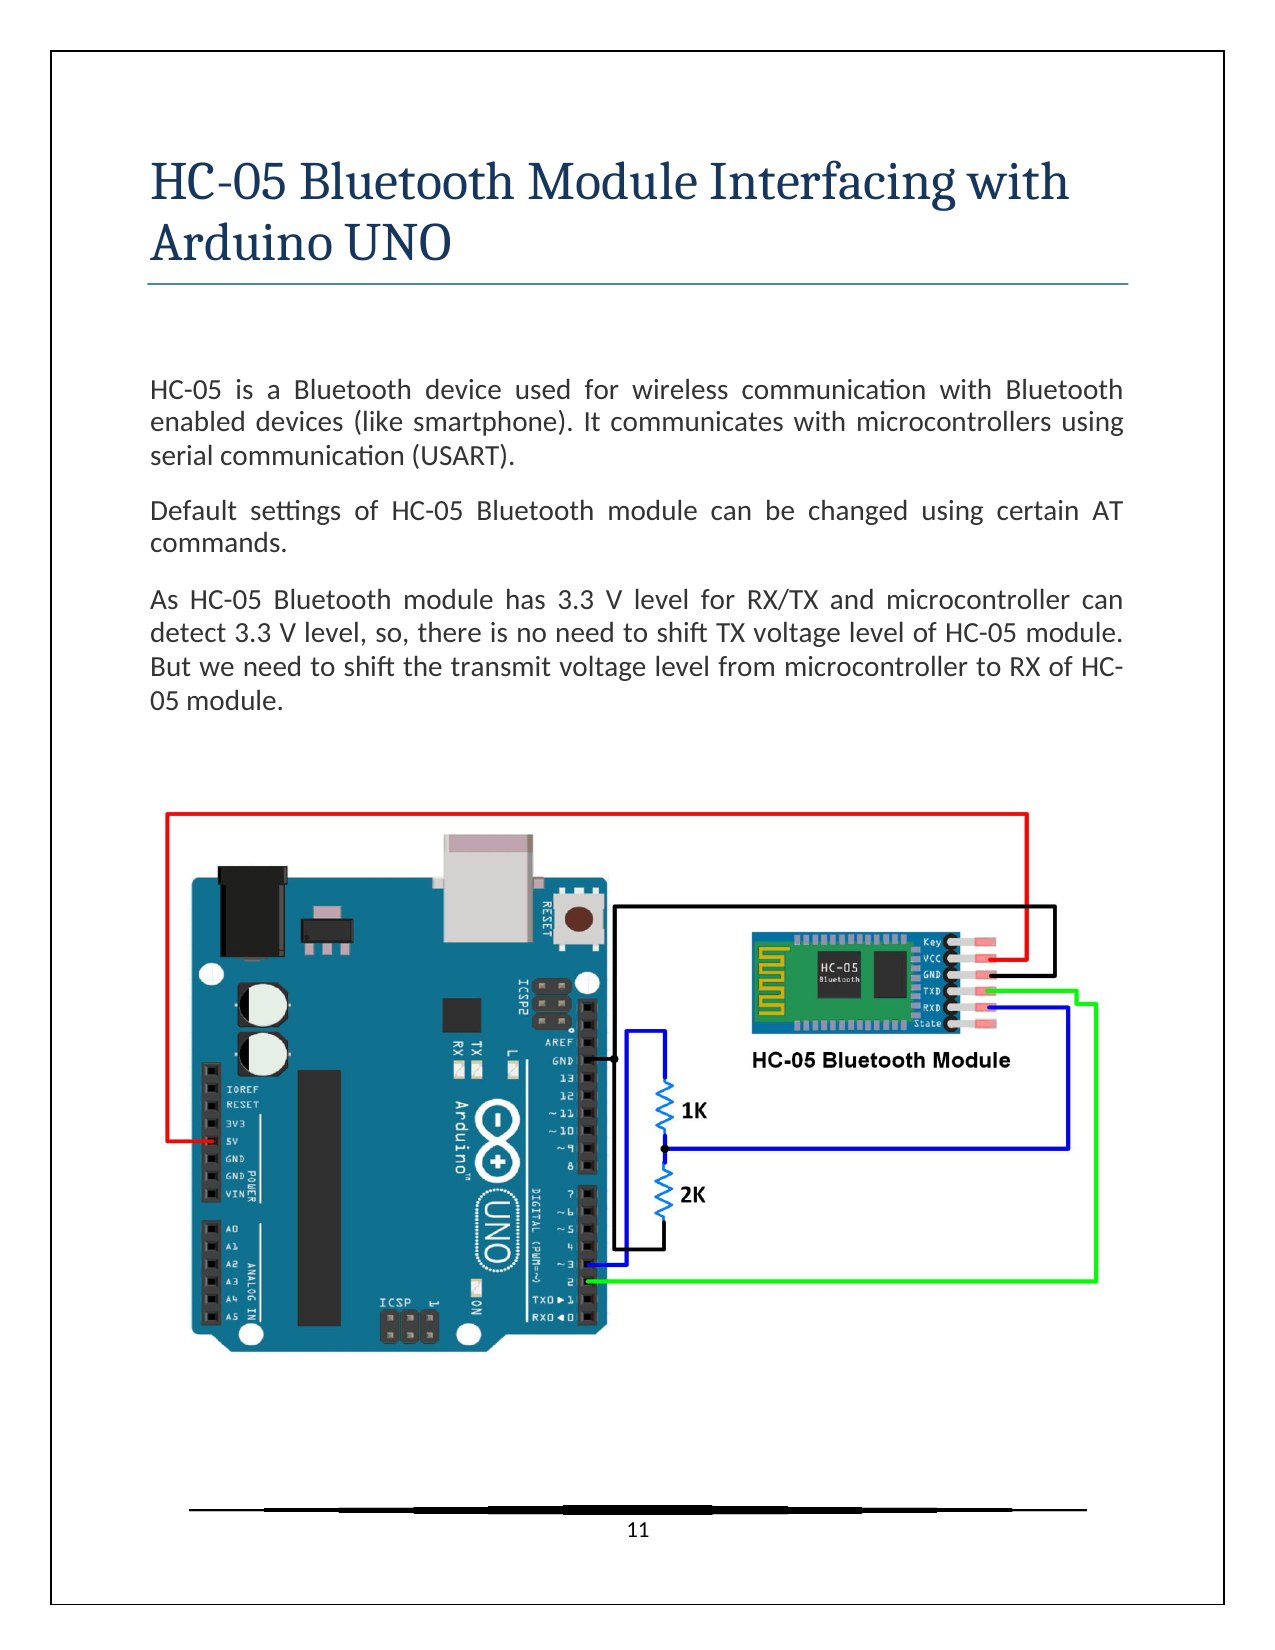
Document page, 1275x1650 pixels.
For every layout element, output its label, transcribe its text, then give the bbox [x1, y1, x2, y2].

text HC-05 is a Bluetooth device used for wireless communication with Bluetooth enabled devices (like smartphone). It communicates with microcontrollers using serial communication (USART). [150, 373, 1125, 472]
picture [186, 1502, 1089, 1516]
text HC-05 Bluetooth Module Interfacing with Arduino UNO [150, 150, 1123, 273]
text Default settings of HC-05 Bluetooth module can be changed using certain AT commands. [150, 495, 1125, 560]
text 11 [150, 1516, 1125, 1543]
text As HC-05 Bluetooth module has 3.3 V level for RX/TX and microcontroller can detect 3.3 V level, so, there is no need to shift TX voltage level of HC-05 module. But we need to shift the transmit voltage level from microcontroller to RX of HC-05 module. [150, 582, 1125, 718]
picture [150, 784, 1125, 1377]
